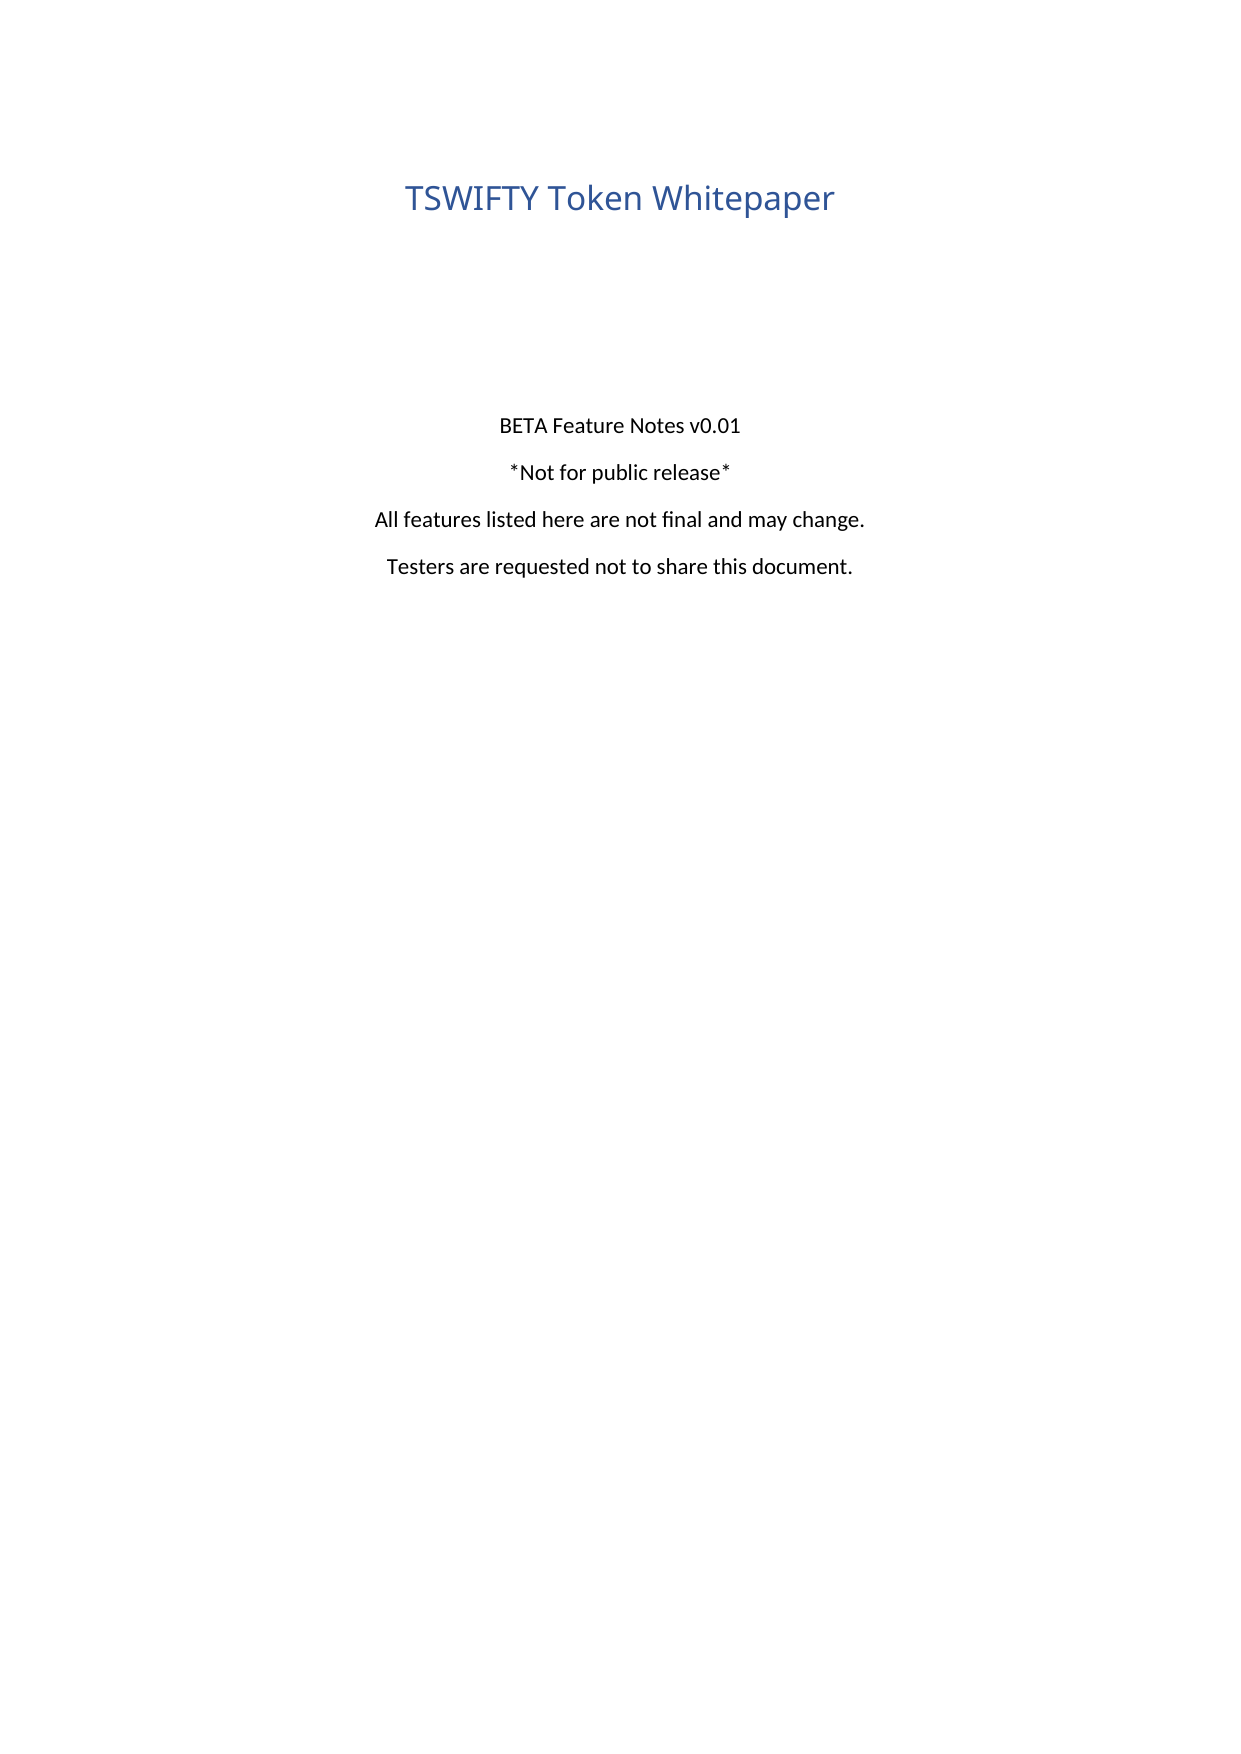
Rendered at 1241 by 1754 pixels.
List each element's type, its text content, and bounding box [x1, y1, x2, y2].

text All features listed here are not final and may change. [150, 505, 1090, 533]
text BETA Feature Notes v0.01 [150, 411, 1090, 439]
text Testers are requested not to share this document. [150, 552, 1090, 580]
subtitle TSWIFTY Token Whitepaper [150, 175, 1090, 220]
text *Not for public release* [150, 458, 1090, 486]
